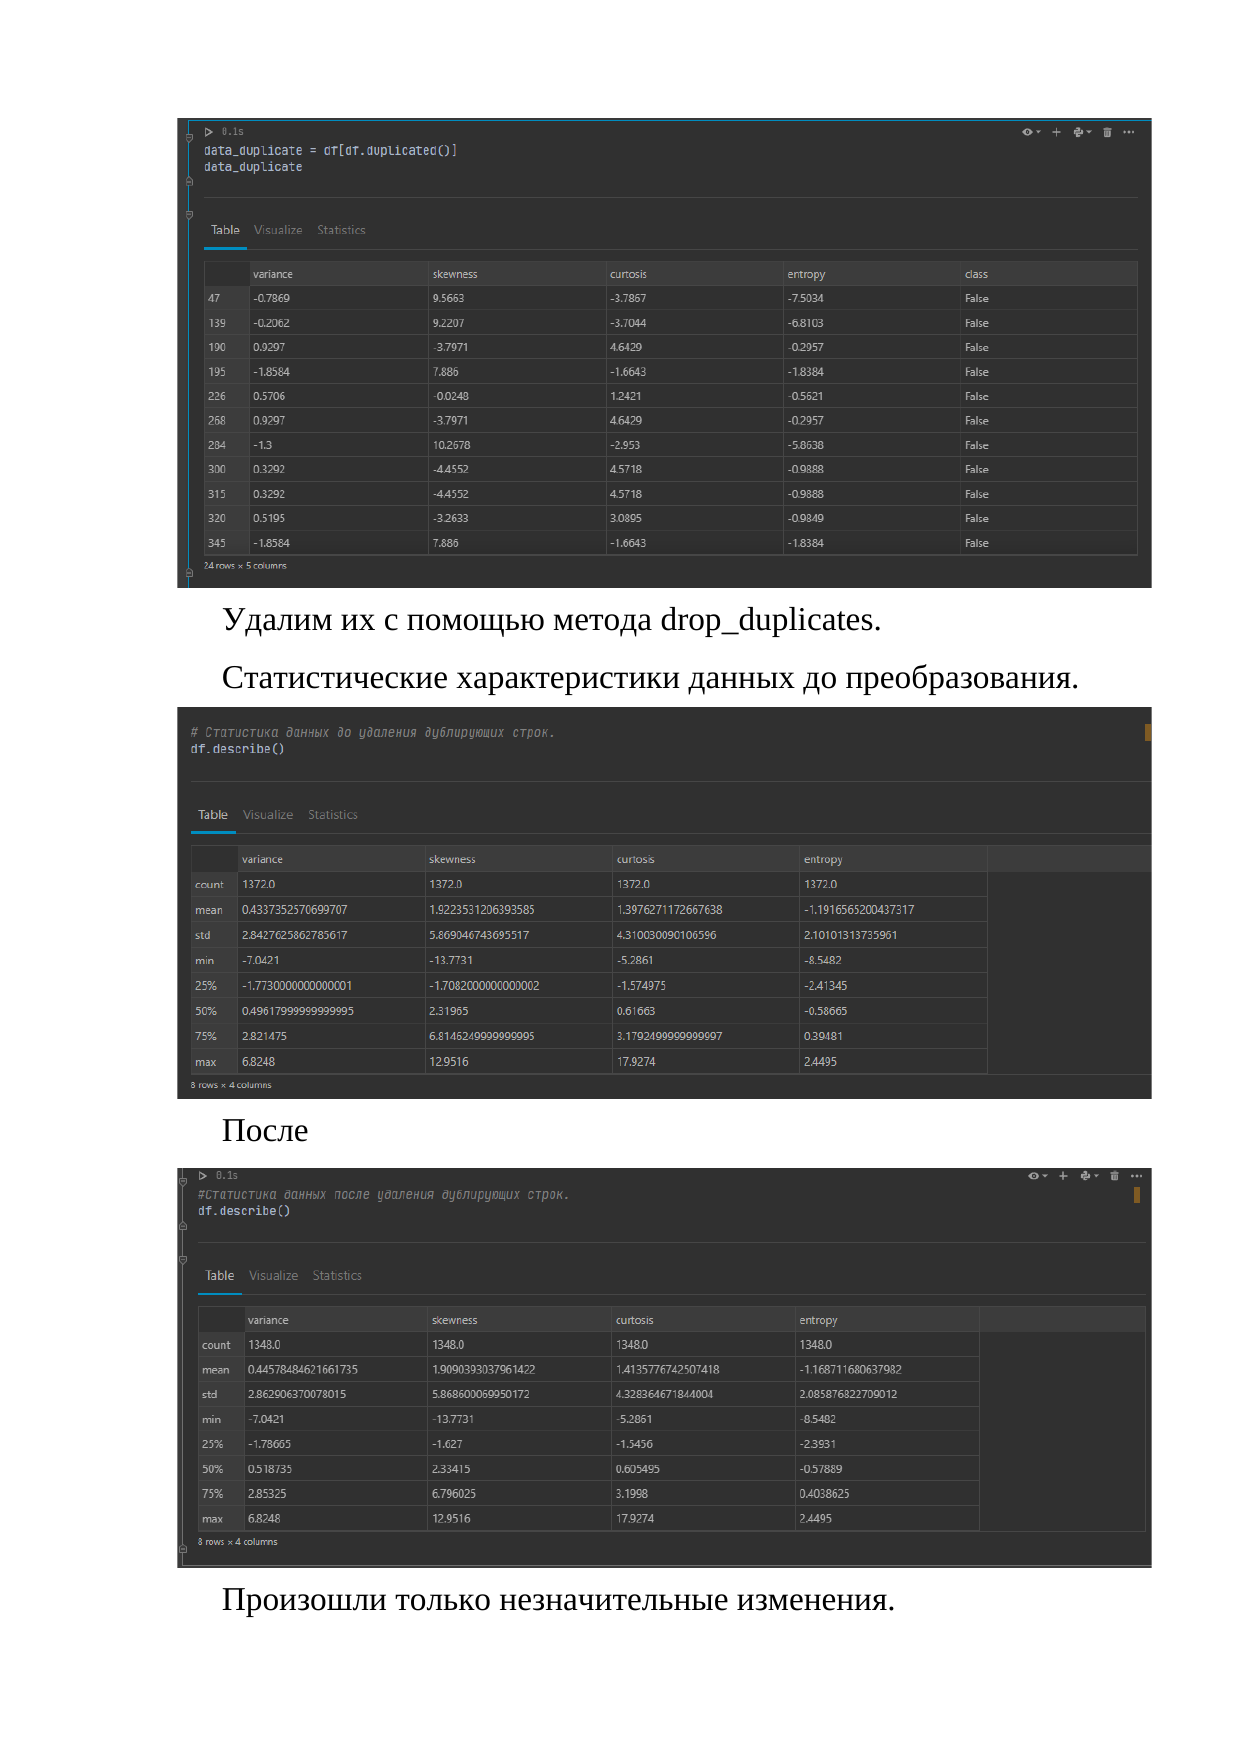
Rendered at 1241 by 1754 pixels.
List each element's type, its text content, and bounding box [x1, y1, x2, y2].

text Статистические характеристики данных до преобразования. [177, 657, 1152, 707]
text Удалим их с помощью метода drop_duplicates. [177, 600, 1152, 638]
picture [177, 707, 1152, 1099]
picture [177, 118, 1152, 588]
text После [177, 1111, 1152, 1149]
picture [177, 1168, 1152, 1568]
text Произошли только незначительные изменения. [177, 1580, 1152, 1618]
